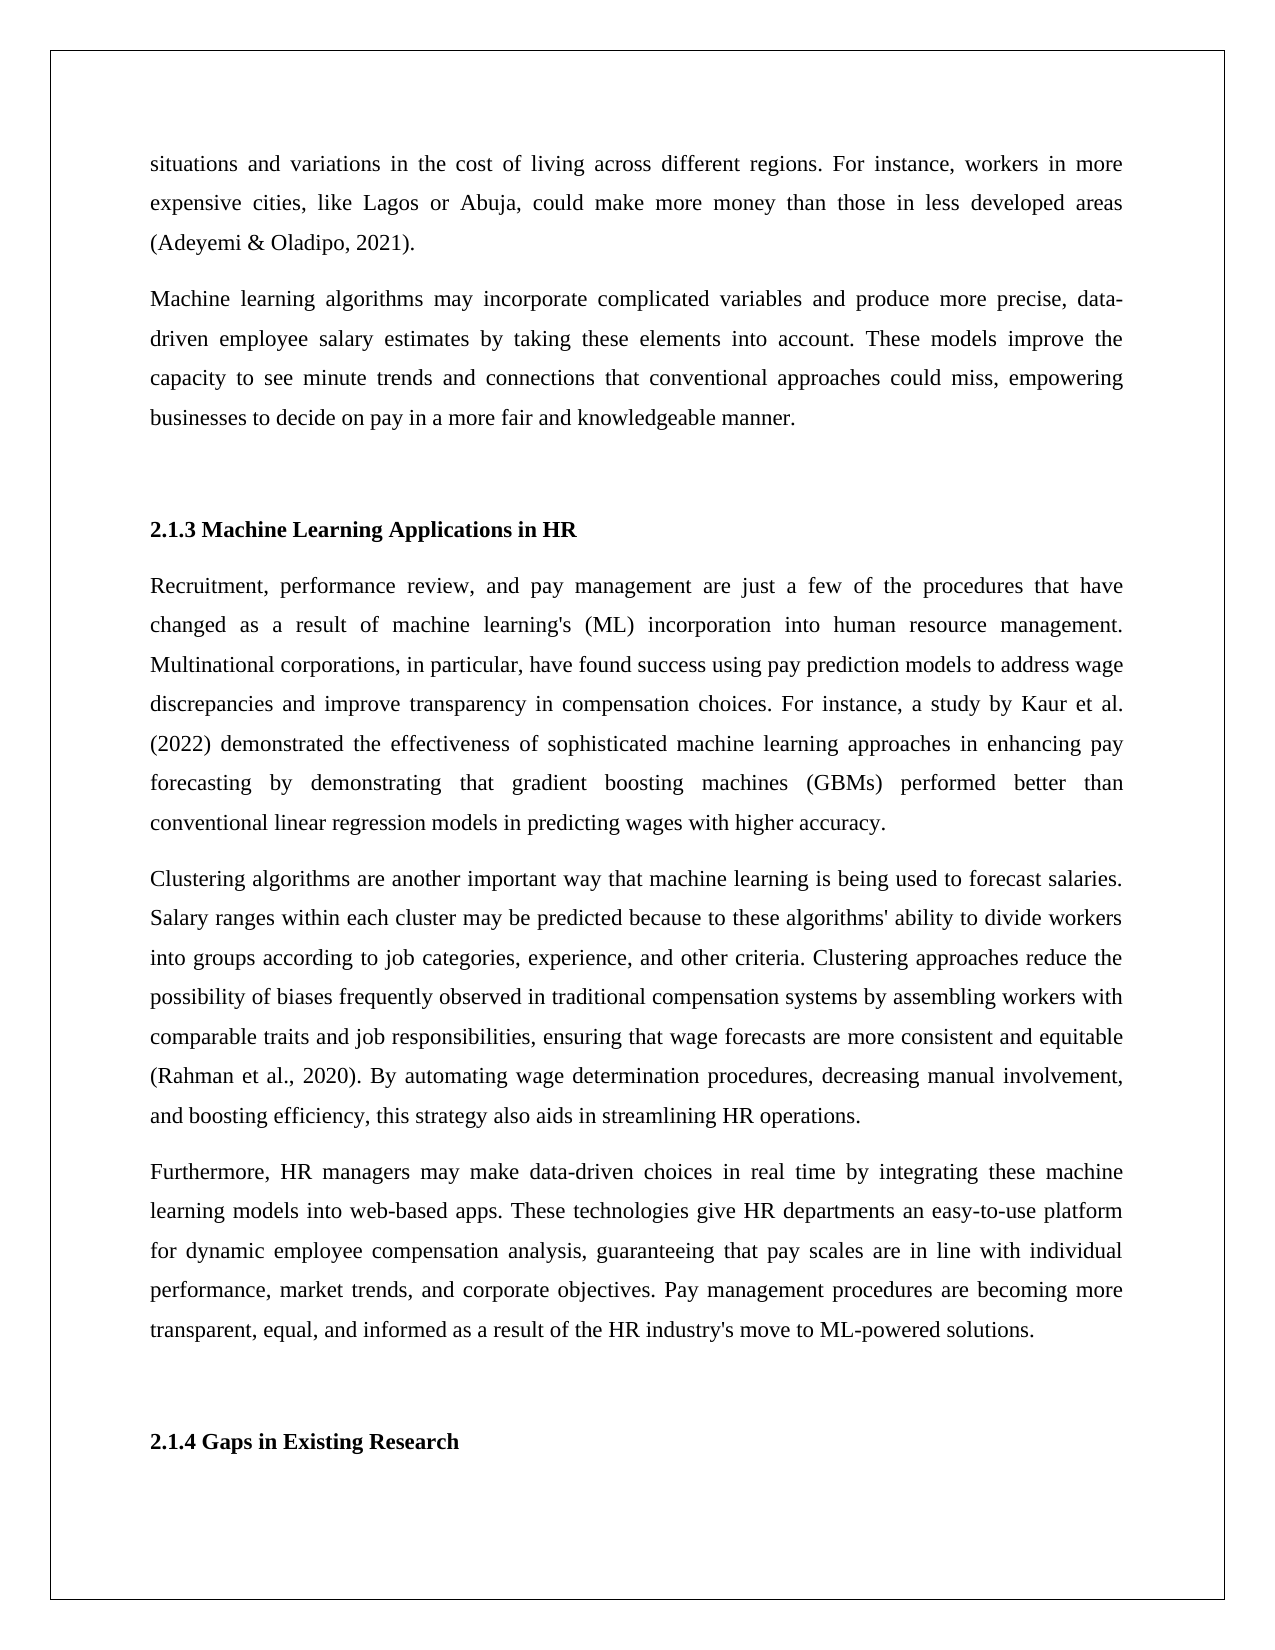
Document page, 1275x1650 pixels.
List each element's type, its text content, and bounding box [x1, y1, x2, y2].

text Clustering algorithms are another important way that machine learning is being used to forecast salaries. Salary ranges within each cluster may be predicted because to these algorithms' ability to divide workers into groups according to job categories, experience, and other criteria. Clustering approaches reduce the possibility of biases frequently observed in traditional compensation systems by assembling workers with comparable traits and job responsibilities, ensuring that wage forecasts are more consistent and equitable (Rahman et al., 2020). By automating wage determination procedures, decreasing manual involvement, and boosting efficiency, this strategy also aids in streamlining HR operations. [150, 865, 1125, 1128]
text 2.1.3 Machine Learning Applications in HR [150, 516, 1125, 542]
text Recruitment, performance review, and pay management are just a few of the procedures that have changed as a result of machine learning's (ML) incorporation into human resource management. Multinational corporations, in particular, have found success using pay prediction models to address wage discrepancies and improve transparency in compensation choices. For instance, a study by Kaur et al. (2022) demonstrated the effectiveness of sophisticated machine learning approaches in enhancing pay forecasting by demonstrating that gradient boosting machines (GBMs) performed better than conventional linear regression models in predicting wages with higher accuracy. [150, 572, 1125, 835]
text Machine learning algorithms may incorporate complicated variables and produce more precise, data-driven employee salary estimates by taking these elements into account. These models improve the capacity to see minute trends and connections that conventional approaches could miss, empowering businesses to decide on pay in a more fair and knowledgeable manner. [150, 285, 1125, 430]
text Furthermore, HR managers may make data-driven choices in real time by integrating these machine learning models into web-based apps. These technologies give HR departments an easy-to-use platform for dynamic employee compensation analysis, guaranteeing that pay scales are in line with individual performance, market trends, and corporate objectives. Pay management procedures are becoming more transparent, equal, and informed as a result of the HR industry's move to ML-powered solutions. [150, 1158, 1125, 1342]
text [150, 150, 1125, 255]
text 2.1.4 Gaps in Existing Research [150, 1428, 1125, 1454]
